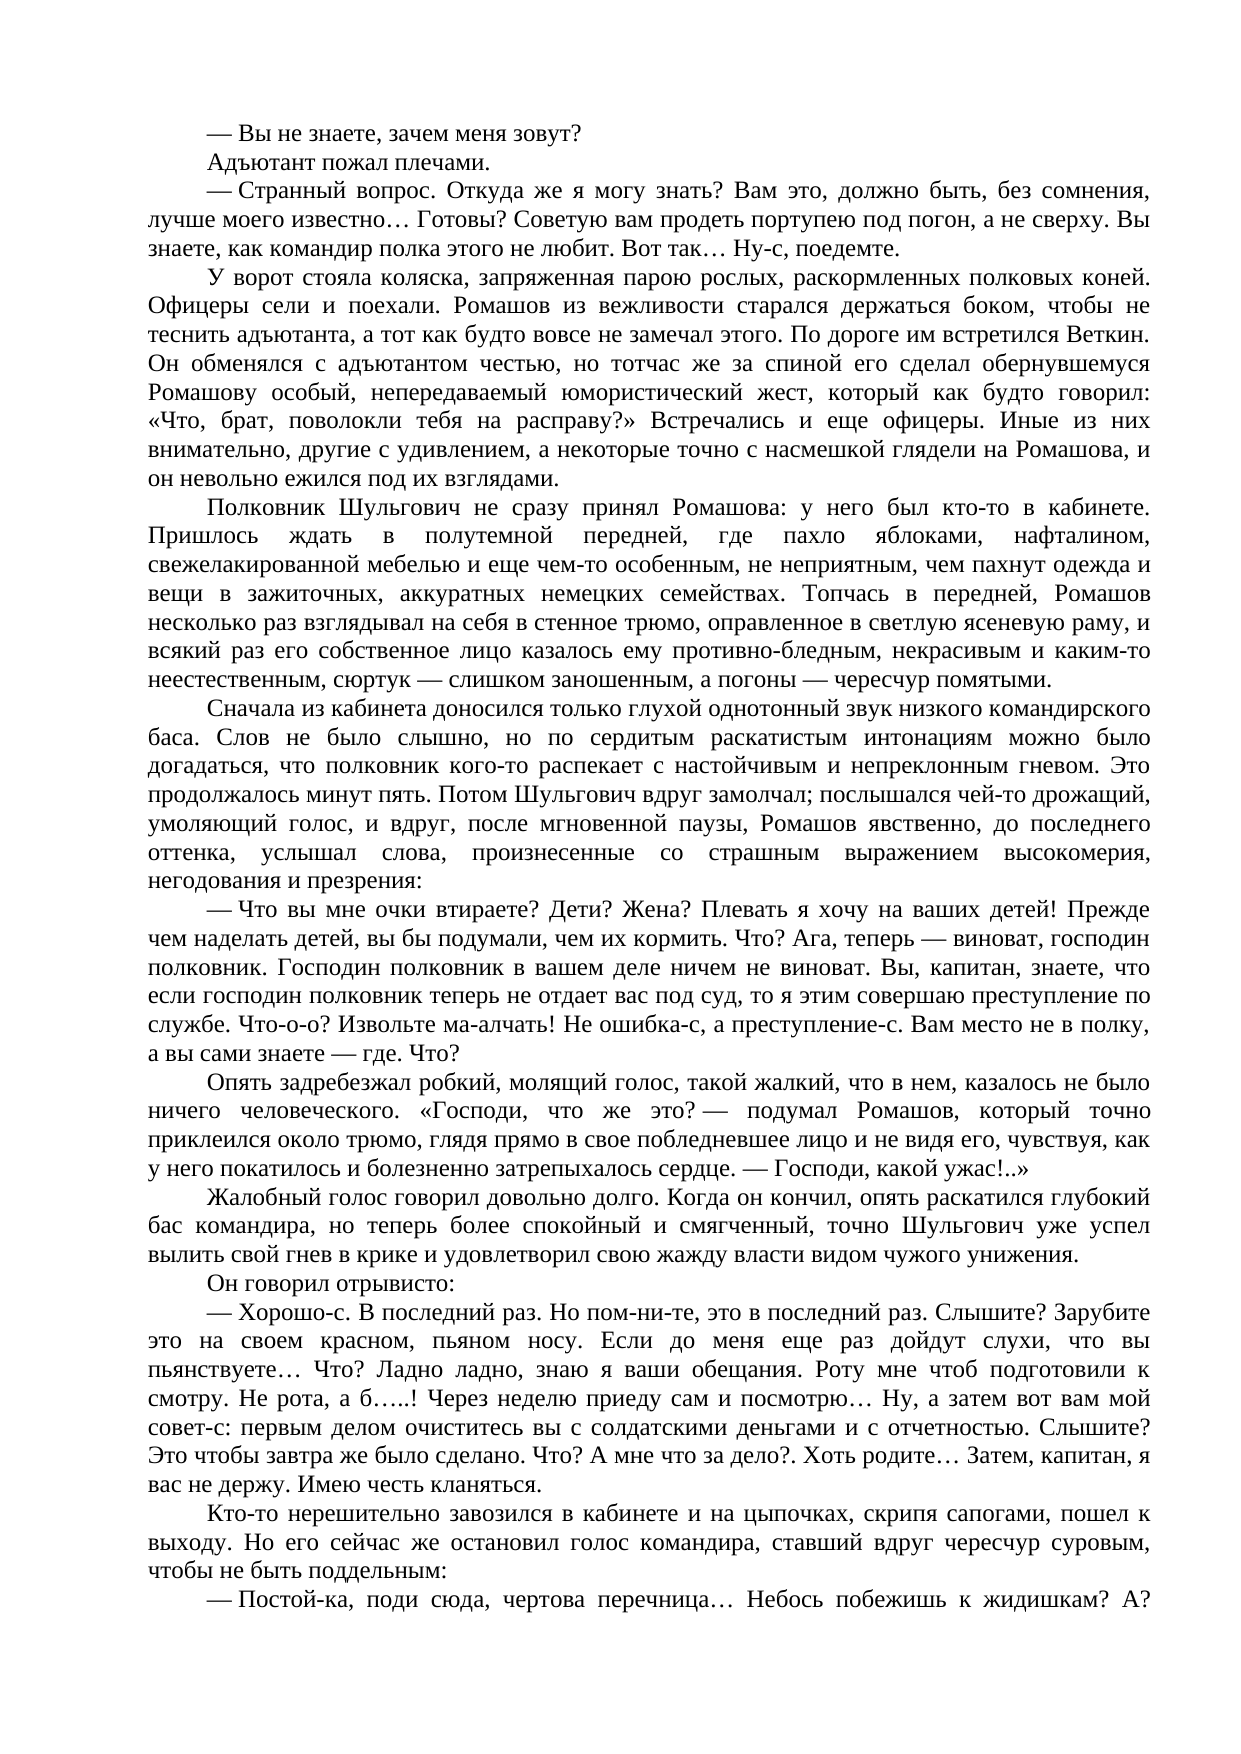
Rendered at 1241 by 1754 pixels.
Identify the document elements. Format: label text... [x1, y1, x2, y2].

text — Что вы мне очки втираете? Дети? Жена? Плевать я хочу на ваших детей! Прежде чем наделать детей, вы бы подумали, чем их кормить. Что? Ага, теперь — виноват, господин полковник. Господин полковник в вашем деле ничем не виноват. Вы, капитан, знаете, что если господин полковник теперь не отдает вас под суд, то я этим совершаю преступление по службе. Что-о-о? Извольте ма-алчать! Не ошибка-с, а преступление-с. Вам место не в полку, а вы сами знаете — где. Что? [148, 894, 1152, 1067]
text У ворот стояла коляска, запряженная парою рослых, раскормленных полковых коней. Офицеры сели и поехали. Ромашов из вежливости старался держаться боком, чтобы не теснить адъютанта, а тот как будто вовсе не замечал этого. По дороге им встретился Веткин. Он обменялся с адъютантом честью, но тотчас же за спиной его сделал обернувшемуся Ромашову особый, непередаваемый юмористический жест, который как будто говорил: «Что, брат, поволокли тебя на расправу?» Встречались и еще офицеры. Иные из них внимательно, другие с удивлением, а некоторые точно с насмешкой глядели на Ромашова, и он невольно ежился под их взглядами. [148, 262, 1152, 492]
text Сначала из кабинета доносился только глухой однотонный звук низкого командирского баса. Слов не было слышно, но по сердитым раскатистым интонациям можно было догадаться, что полковник кого-то распекает с настойчивым и непреклонным гневом. Это продолжалось минут пять. Потом Шульгович вдруг замолчал; послышался чей-то дрожащий, умоляющий голос, и вдруг, после мгновенной паузы, Ромашов явственно, до последнего оттенка, услышал слова, произнесенные со страшным выражением высокомерия, негодования и презрения: [148, 693, 1152, 894]
text — Хорошо-с. В последний раз. Но пом-ни-те, это в последний раз. Слышите? Зарубите это на своем красном, пьяном носу. Если до меня еще раз дойдут слухи, что вы пьянствуете… Что? Ладно ладно, знаю я ваши обещания. Роту мне чтоб подготовили к смотру. Не рота, а б…..! Через неделю приеду сам и посмотрю… Ну, а затем вот вам мой совет-с: первым делом очиститесь вы с солдатскими деньгами и с отчетностью. Слышите? Это чтобы завтра же было сделано. Что? А мне что за дело?. Хоть родите… Затем, капитан, я вас не держу. Имею честь кланяться. [148, 1297, 1152, 1498]
text — Вы не знаете, зачем меня зовут? [148, 118, 1152, 147]
text Полковник Шульгович не сразу принял Ромашова: у него был кто-то в кабинете. Пришлось ждать в полутемной передней, где пахло яблоками, нафталином, свежелакированной мебелью и еще чем-то особенным, не неприятным, чем пахнут одежда и вещи в зажиточных, аккуратных немецких семействах. Топчась в передней, Ромашов несколько раз взглядывал на себя в стенное трюмо, оправленное в светлую ясеневую раму, и всякий раз его собственное лицо казалось ему противно-бледным, некрасивым и каким-то неестественным, сюртук — слишком заношенным, а погоны — чересчур помятыми. [148, 492, 1152, 693]
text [148, 1584, 1152, 1613]
text Кто-то нерешительно завозился в кабинете и на цыпочках, скрипя сапогами, пошел к выходу. Но его сейчас же остановил голос командира, ставший вдруг чересчур суровым, чтобы не быть поддельным: [148, 1498, 1152, 1584]
text Он говорил отрывисто: [148, 1268, 1152, 1297]
text Жалобный голос говорил довольно долго. Когда он кончил, опять раскатился глубокий бас командира, но теперь более спокойный и смягченный, точно Шульгович уже успел вылить свой гнев в крике и удовлетворил свою жажду власти видом чужого унижения. [148, 1182, 1152, 1268]
text Опять задребезжал робкий, молящий голос, такой жалкий, что в нем, казалось не было ничего человеческого. «Господи, что же это? — подумал Ромашов, который точно приклеился около трюмо, глядя прямо в свое побледневшее лицо и не видя его, чувствуя, как у него покатилось и болезненно затрепыхалось сердце. — Господи, какой ужас!..» [148, 1067, 1152, 1182]
text — Странный вопрос. Откуда же я могу знать? Вам это, должно быть, без сомнения, лучше моего известно… Готовы? Советую вам продеть портупею под погон, а не сверху. Вы знаете, как командир полка этого не любит. Вот так… Ну-с, поедемте. [148, 176, 1152, 262]
text Адъютант пожал плечами. [148, 147, 1152, 176]
